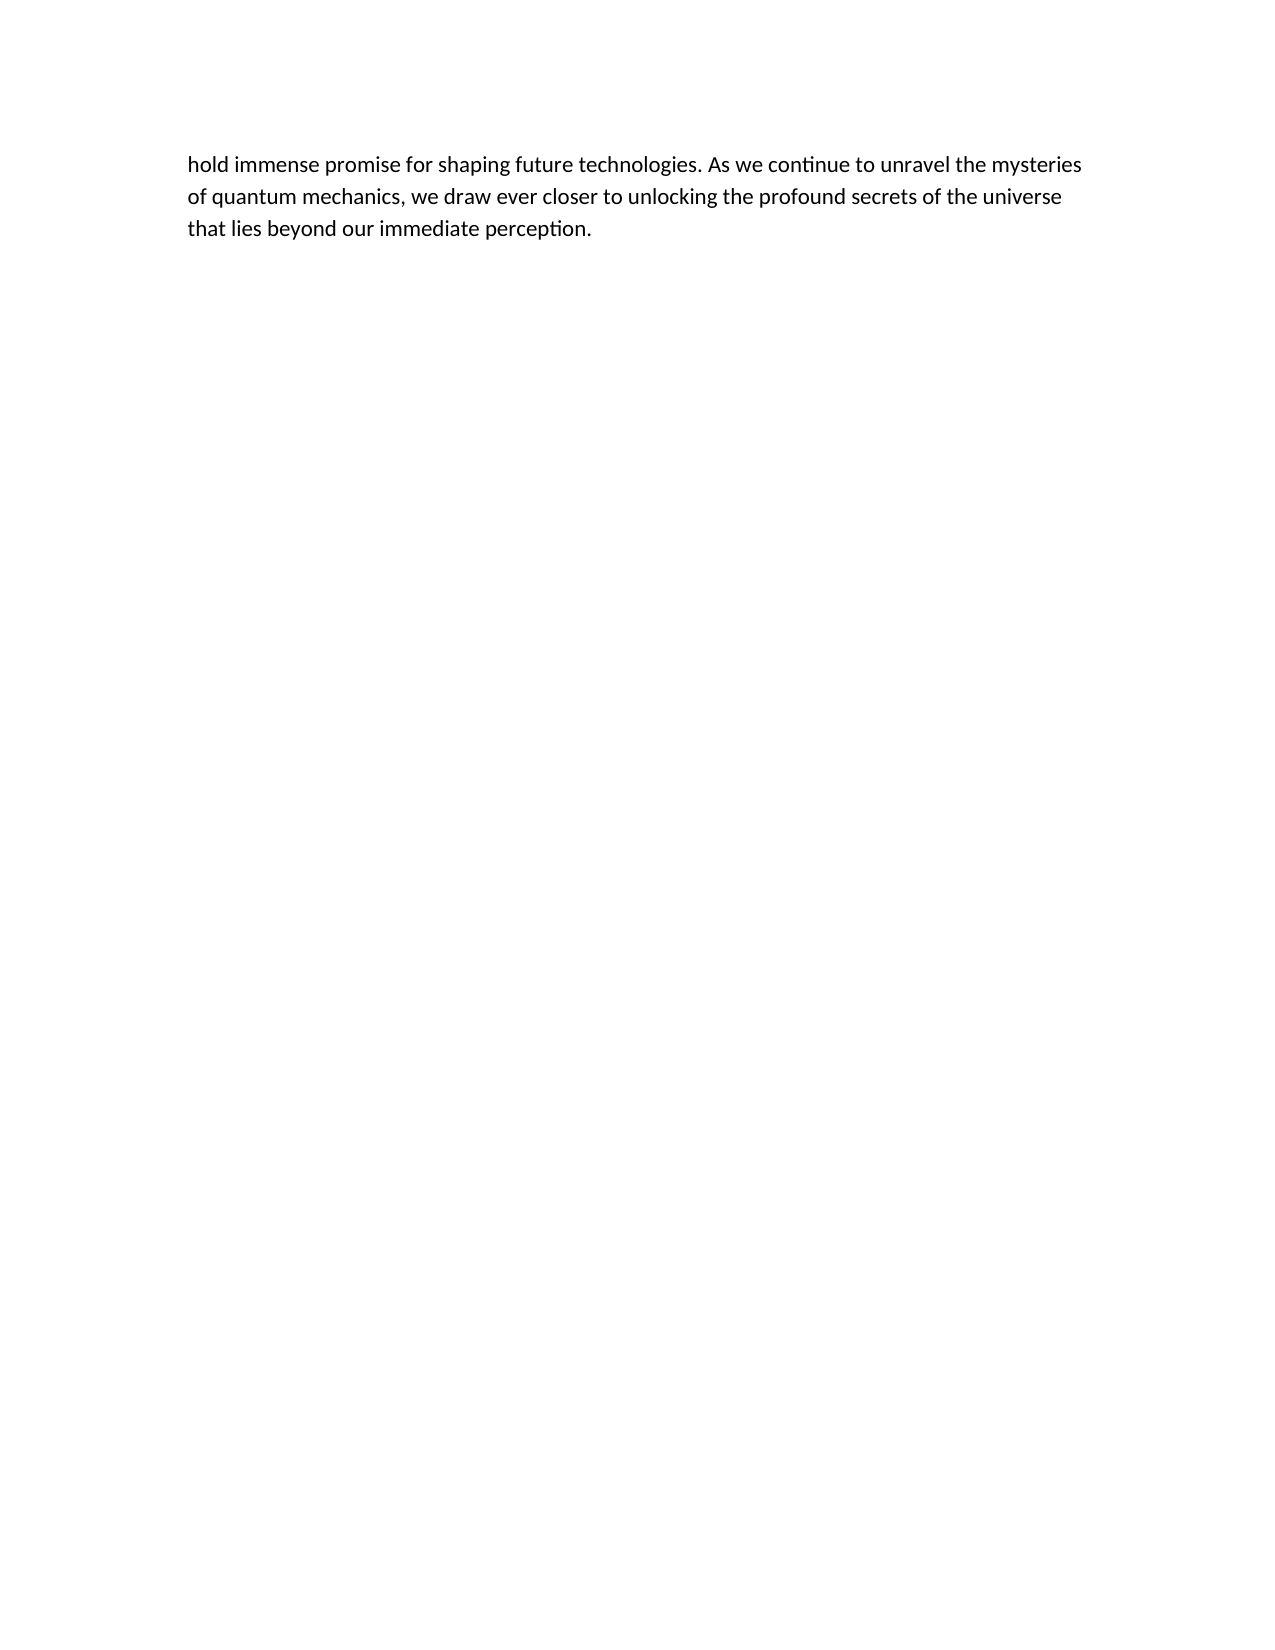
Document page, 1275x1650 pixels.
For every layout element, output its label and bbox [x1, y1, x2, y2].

text [187, 150, 1087, 242]
